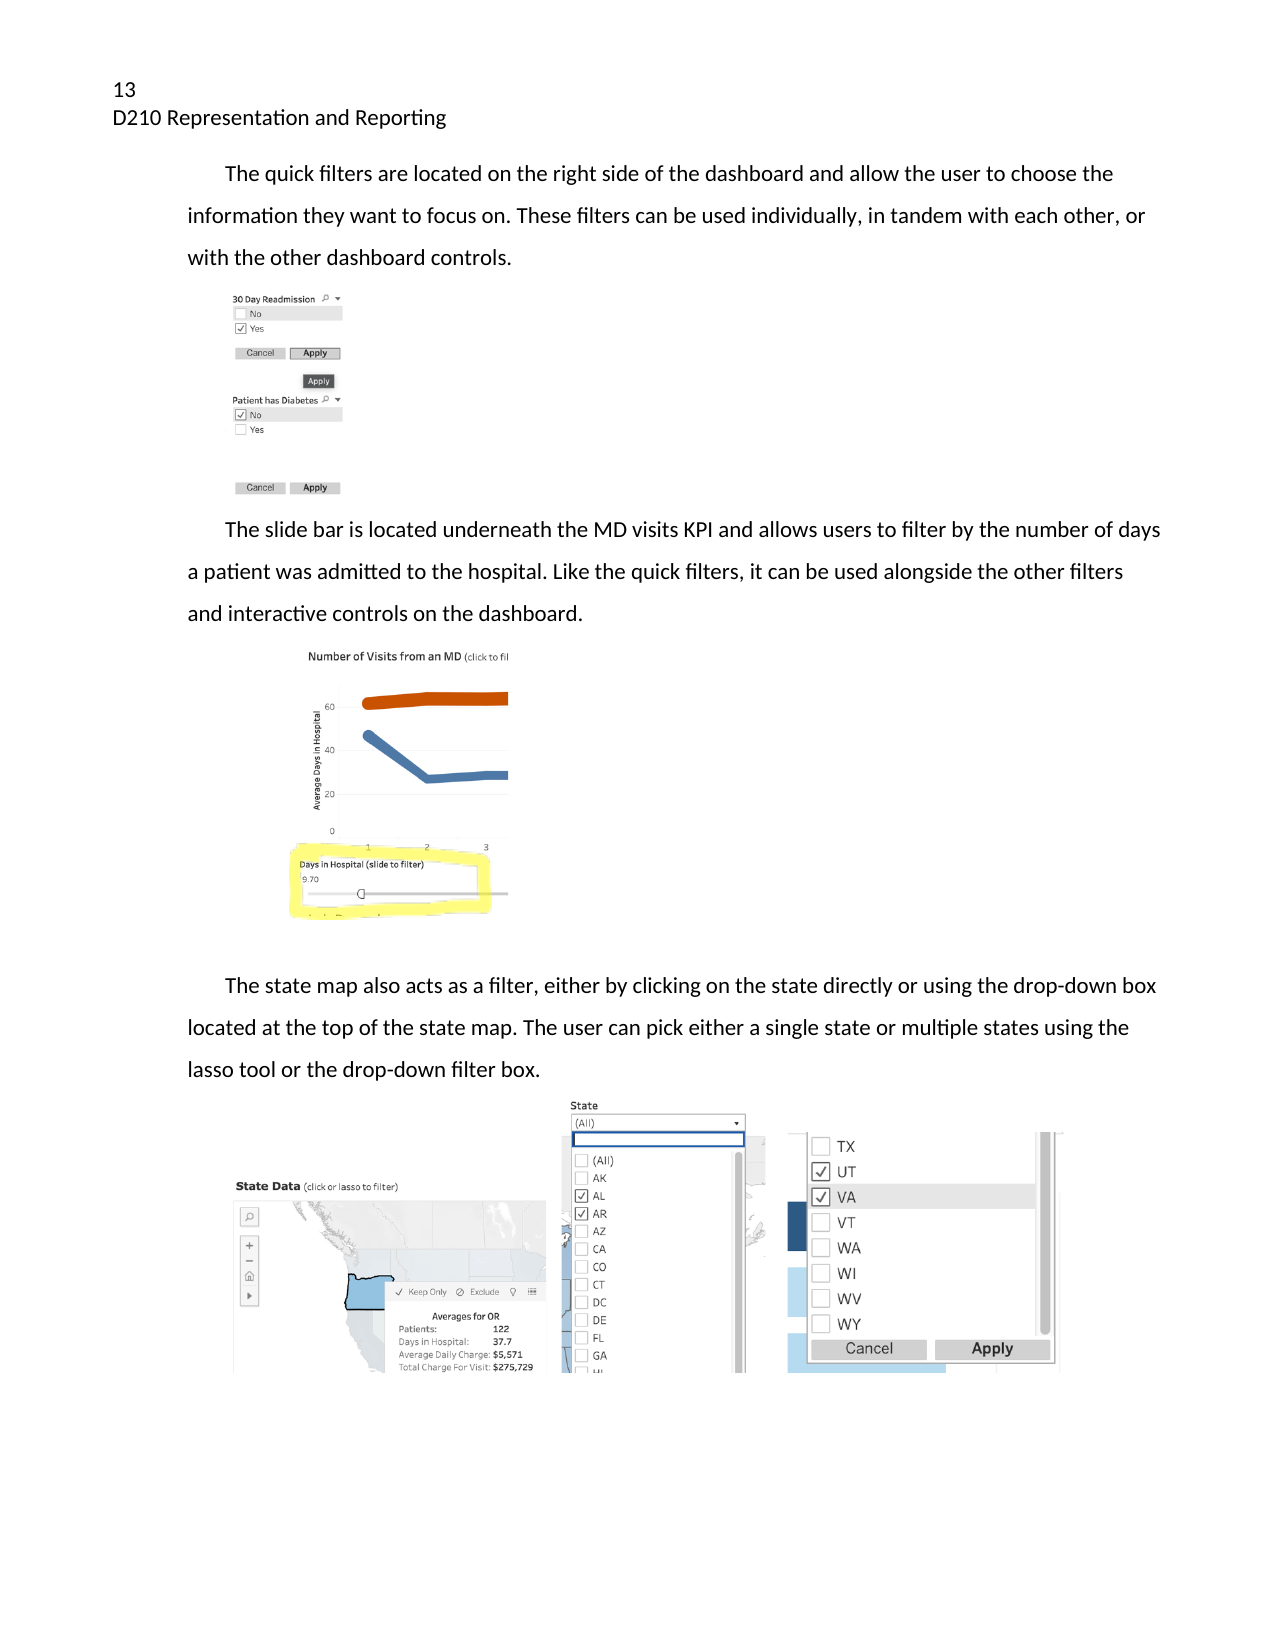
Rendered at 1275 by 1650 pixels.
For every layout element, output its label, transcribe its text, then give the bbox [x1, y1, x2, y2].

picture [225, 285, 350, 501]
list The quick filters are located on the right side of the dashboard and allow the user to choose the information they want to focus on. These filters can be used individually, in tandem with each other, or with the other dashboard controls. [187, 159, 1162, 271]
picture [289, 641, 509, 920]
list The state map also acts as a filter, either by clicking on the state directly or using the drop-down box located at the top of the state map. The user can pick either a single state or multiple states using the lasso tool or the drop-down filter box. [187, 971, 1162, 1083]
picture [225, 1171, 547, 1373]
picture [561, 1097, 766, 1373]
list The slide bar is located underneath the MD visits KPI and allows users to filter by the number of days a patient was admitted to the hospital. Like the quick filters, it can be used alongside the other filters and interactive controls on the dashboard. [187, 515, 1162, 627]
picture [787, 1132, 1064, 1373]
